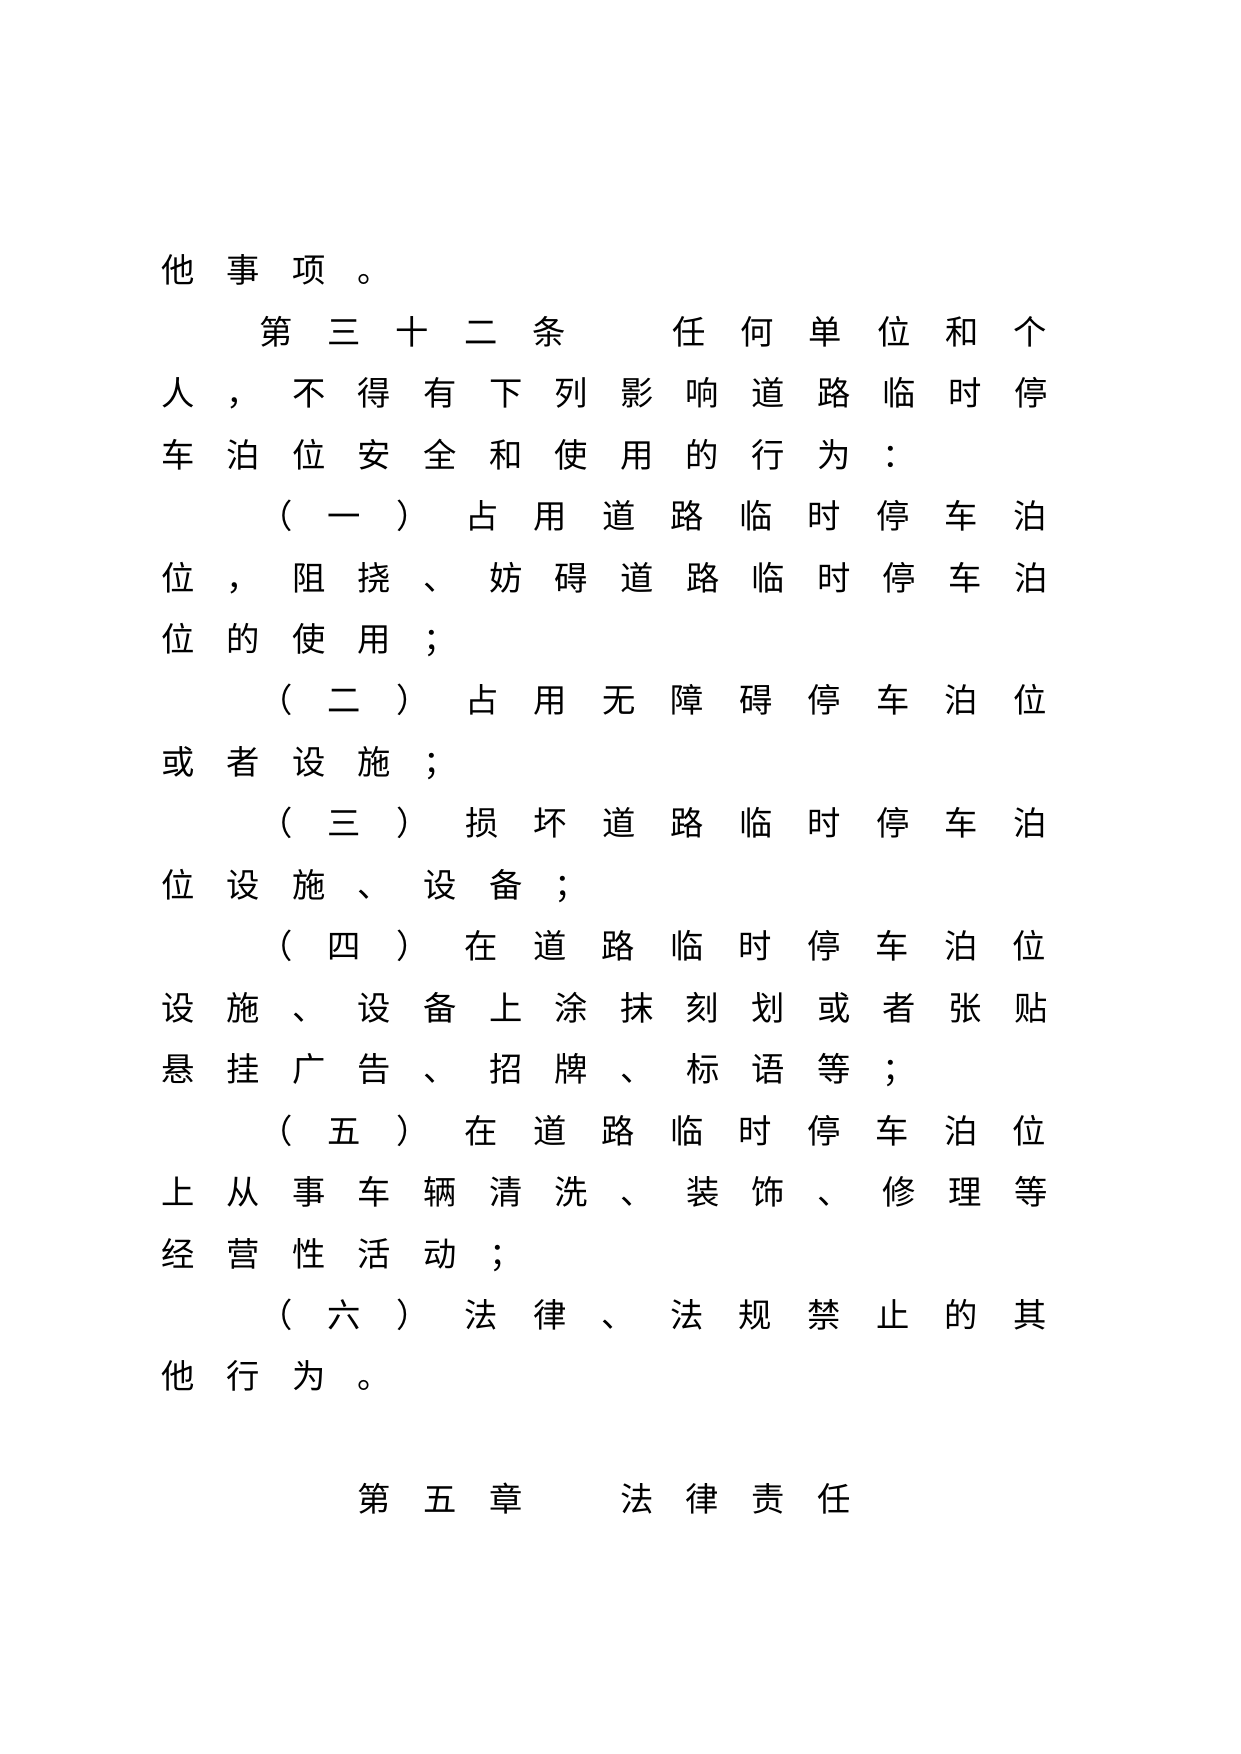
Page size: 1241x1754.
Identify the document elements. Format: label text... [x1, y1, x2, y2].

text 第五章 法律责任 [161, 1467, 1079, 1528]
text （一）占用道路临时停车泊位，阻挠、妨碍道路临时停车泊位的使用； [161, 483, 1079, 551]
text 第三十二条 任何单位和个人，不得有下列影响道路临时停车泊位安全和使用的行为： [161, 299, 1079, 367]
text （八）法律、法规规定的其他事项。 [161, 237, 1079, 299]
text （三）损坏道路临时停车泊位设施、设备； [161, 791, 1079, 913]
text 第三十二条 任何单位和个人，不得有下列影响道路临时停车泊位安全和使用的行为： [161, 415, 1079, 483]
text （六）法律、法规禁止的其他行为。 [161, 1282, 1079, 1405]
text （一）占用道路临时停车泊位，阻挠、妨碍道路临时停车泊位的使用； [161, 599, 1079, 668]
text （四）在道路临时停车泊位设施、设备上涂抹刻划或者张贴悬挂广告、招牌、标语等； [161, 913, 1079, 1098]
text （二）占用无障碍停车泊位或者设施； [161, 668, 1079, 791]
text （五）在道路临时停车泊位上从事车辆清洗、装饰、修理等经营性活动； [161, 1098, 1079, 1282]
